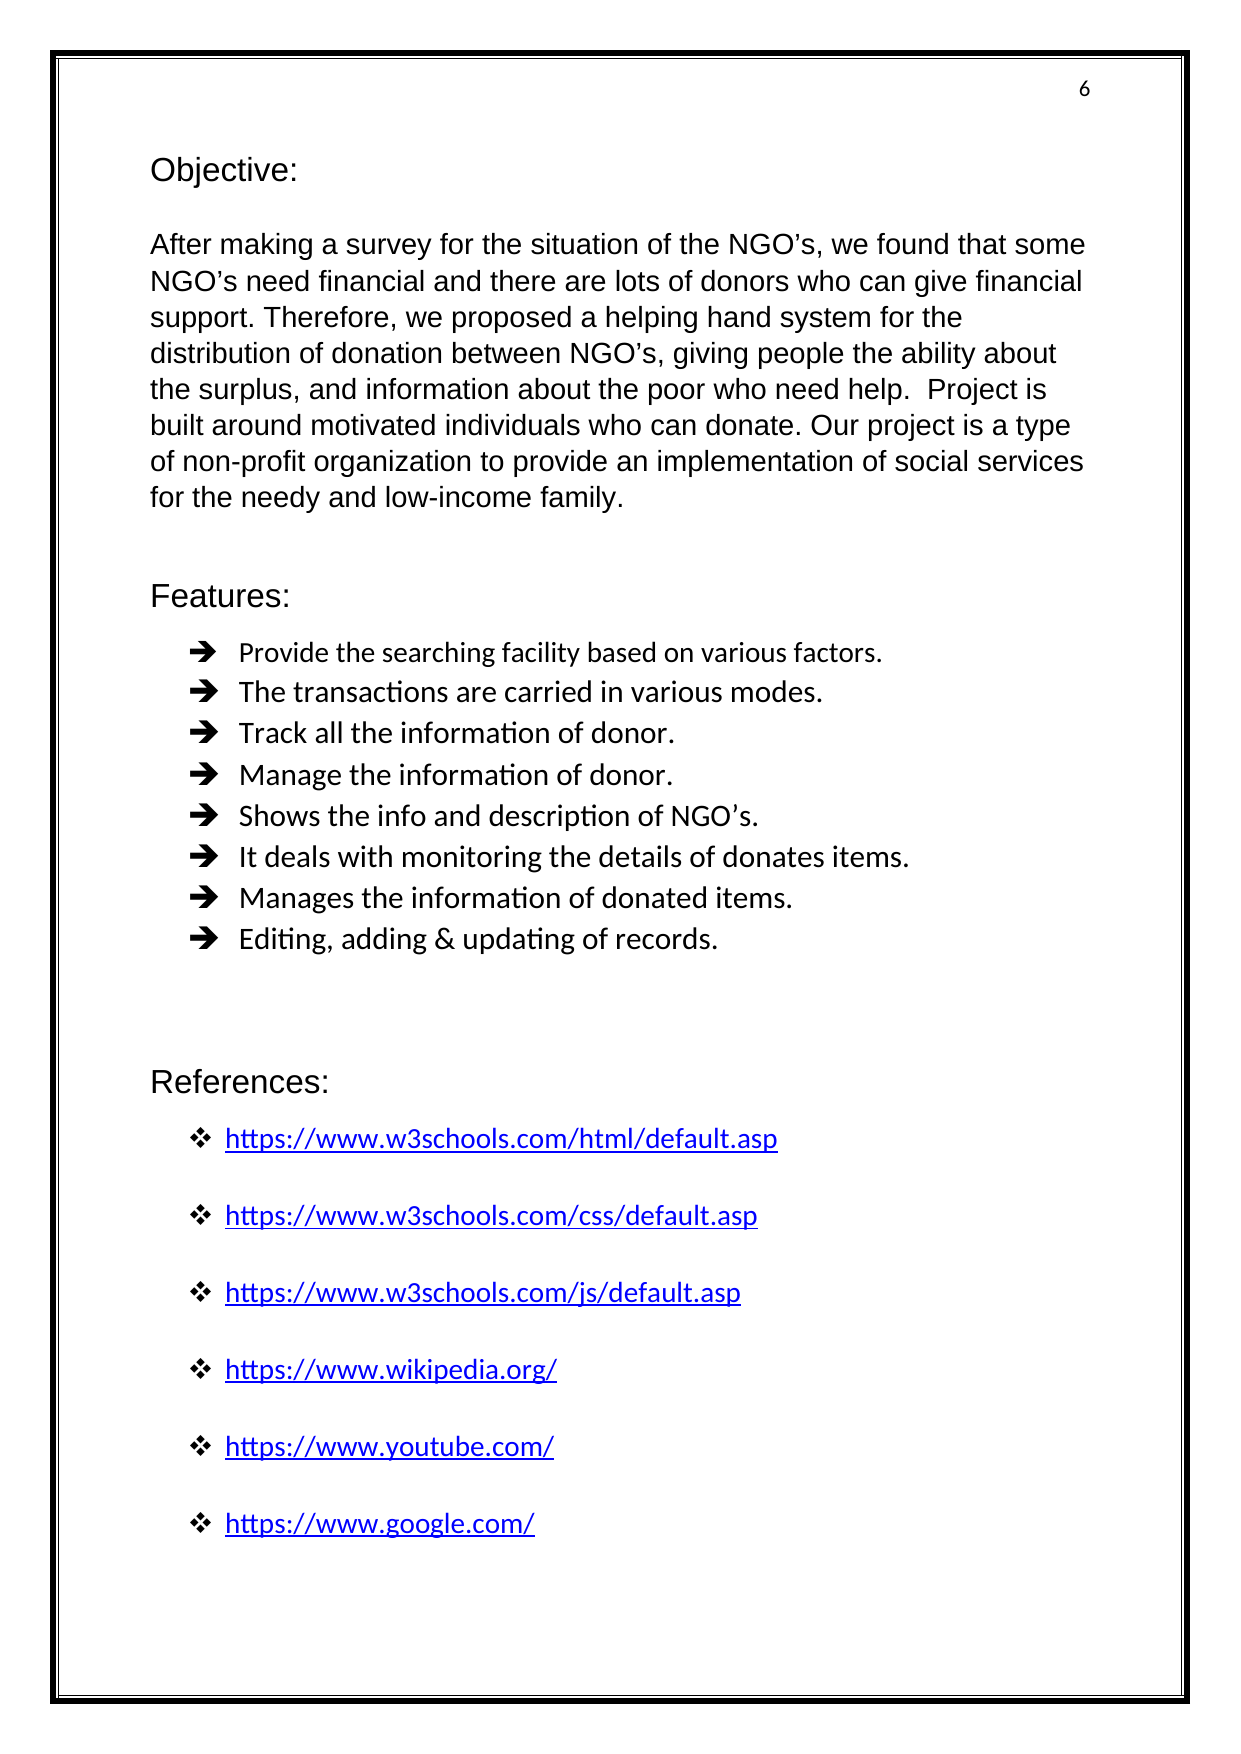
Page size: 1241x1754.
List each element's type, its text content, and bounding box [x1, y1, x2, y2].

list https://www.wikipedia.org/ [187, 1351, 1090, 1387]
list https://www.w3schools.com/css/default.asp [187, 1197, 1090, 1233]
list Manage the information of donor. [187, 754, 1090, 793]
list Shows the info and description of NGO’s. [187, 796, 1090, 834]
list Editing, adding & updating of records. [187, 919, 1090, 957]
list https://www.w3schools.com/html/default.asp [187, 1120, 1090, 1156]
list It deals with monitoring the details of donates items. [187, 837, 1090, 875]
list https://www.google.com/ [187, 1505, 1090, 1540]
list Provide the searching facility based on various factors. [187, 634, 1090, 669]
text Features: [150, 576, 1090, 614]
list The transactions are carried in various modes. [187, 672, 1090, 710]
text After making a survey for the situation of the NGO’s, we found that some NGO’s need financial and there are lots of donors who can give financial support. Therefore, we proposed a helping hand system for the distribution of donation between NGO’s, giving people the ability about the surplus, and information about the poor who need help. Project is built around motivated individuals who can donate. Our project is a type of non-profit organization to provide an implementation of social services for the needy and low-income family. [150, 227, 1090, 514]
list Manages the information of donated items. [187, 878, 1090, 916]
list Track all the information of donor. [187, 713, 1090, 752]
list https://www.w3schools.com/js/default.asp [187, 1274, 1090, 1310]
text Objective: [150, 150, 1090, 188]
list https://www.youtube.com/ [187, 1428, 1090, 1463]
text References: [150, 1062, 1090, 1101]
